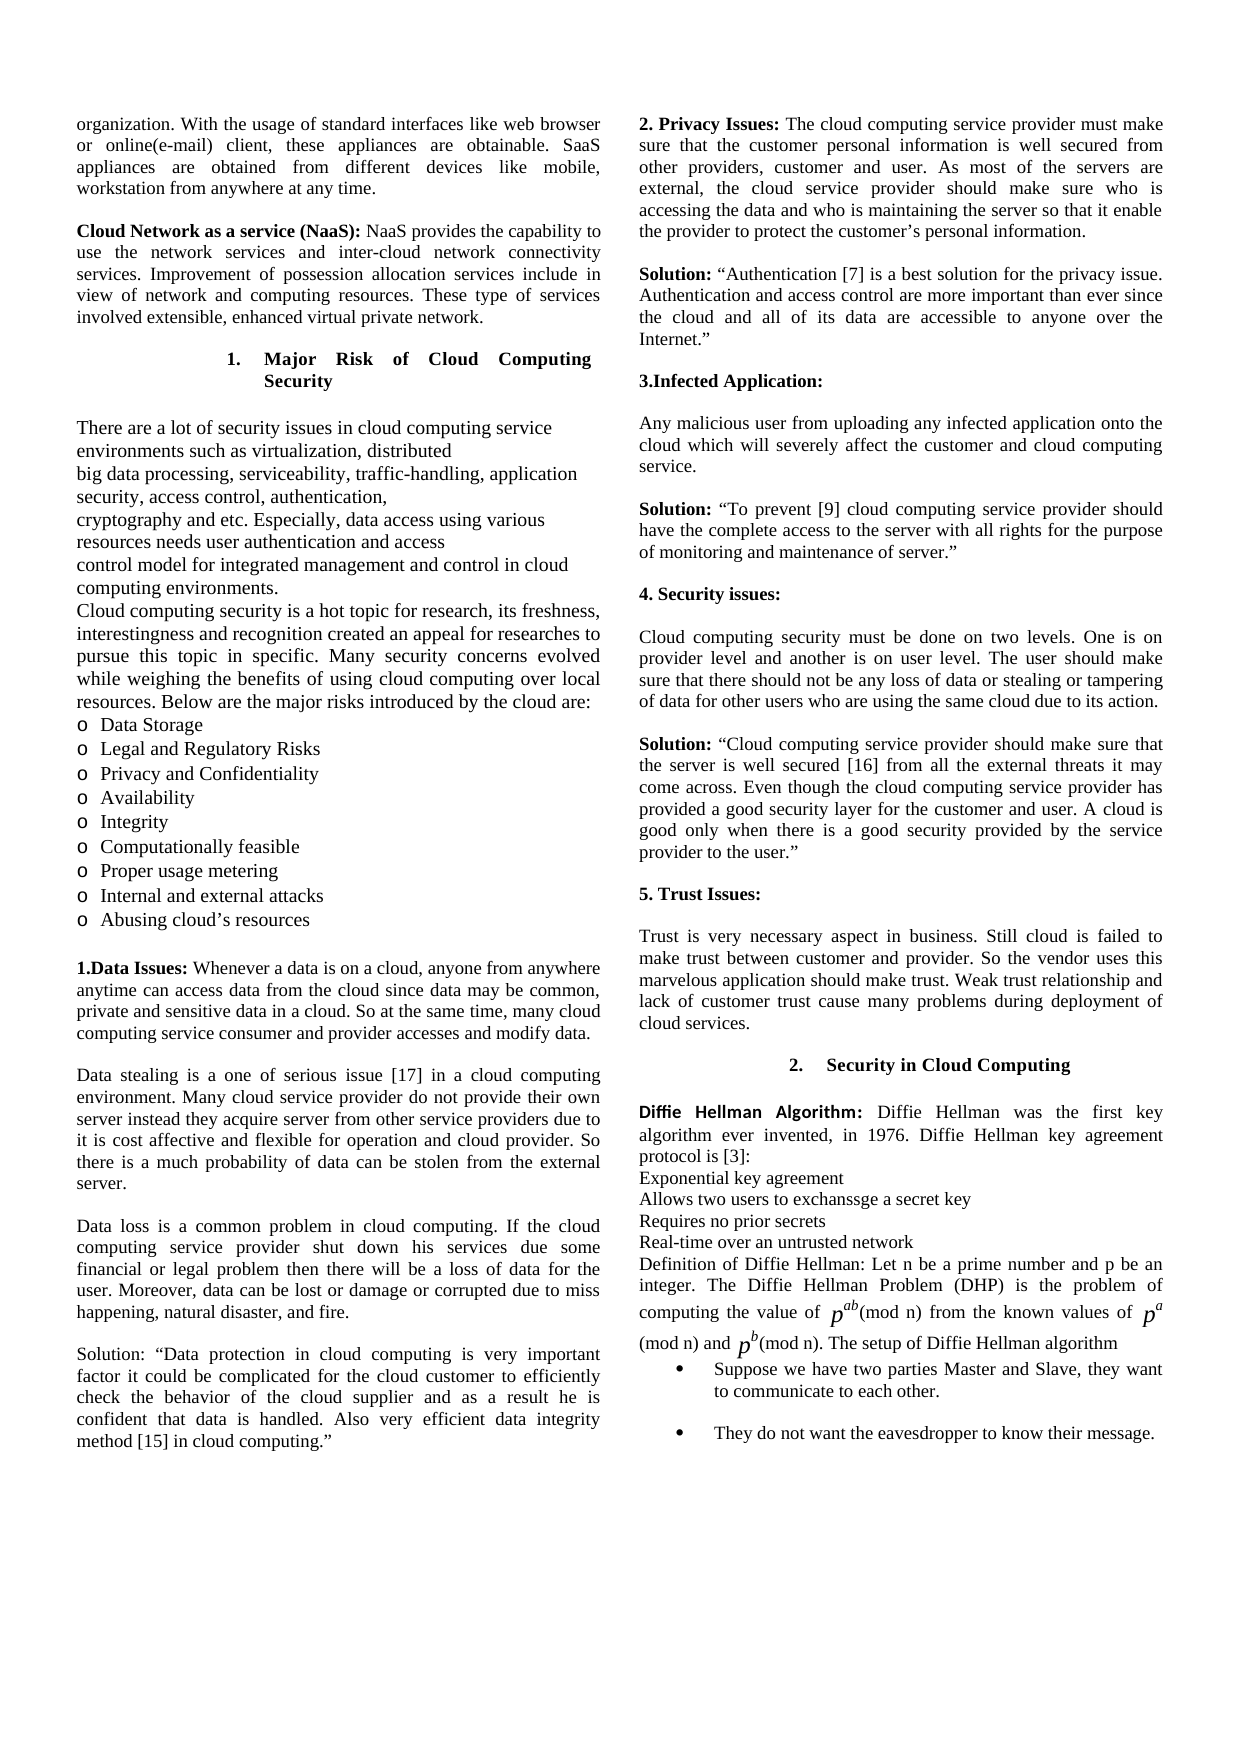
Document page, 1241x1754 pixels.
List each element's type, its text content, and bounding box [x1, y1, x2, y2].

text Solution: “Data protection in cloud computing is very important factor it could be complicated for the cloud customer to efficiently check the behavior of the cloud supplier and as a result he is confident that data is handled. Also very efficient data integrity method [15] in cloud computing.” [76, 1343, 601, 1451]
text Exponential key agreement [639, 1167, 1164, 1188]
text 3.Infected Application: [639, 370, 1164, 391]
text Definition of Diffie Hellman: Let n be a prime number and p be an integer. The Diffie Hellman Problem (DHP) is the problem of computing the value of (mod n) from the known values of (mod n) and (mod n). The setup of Diffie Hellman algorithm [639, 1253, 1164, 1358]
text Cloud Network as a service (NaaS): NaaS provides the capability to use the network services and inter-cloud network connectivity services. Improvement of possession allocation services include in view of network and computing resources. These type of services involved extensible, enhanced virtual private network. [76, 219, 601, 327]
text control model for integrated management and control in cloud computing environments. [76, 553, 601, 599]
text cryptography and etc. Especially, data access using various resources needs user authentication and access [76, 508, 601, 553]
text o Internal and external attacks [76, 883, 601, 908]
text 2. Privacy Issues: The cloud computing service provider must make sure that the customer personal information is well secured from other providers, customer and user. As most of the servers are external, the cloud service provider should make sure who is accessing the data and who is maintaining the server so that it enable the provider to protect the customer’s personal information. [639, 112, 1164, 242]
text o Proper usage metering [76, 859, 601, 883]
list Major Risk of Cloud Computing Security [226, 348, 592, 391]
list Suppose we have two parties Master and Slave, they want to communicate to each other. [676, 1358, 1164, 1401]
text Solution: “Cloud computing service provider should make sure that the server is well secured [16] from all the external threats it may come across. Even though the cloud computing service provider has provided a good security layer for the customer and user. A cloud is good only when there is a good security provided by the service provider to the user.” [639, 733, 1164, 862]
text o Abusing cloud’s resources [76, 908, 592, 932]
text Trust is very necessary aspect in business. Still cloud is failed to make trust between customer and provider. So the vendor uses this marvelous application should make trust. Weak trust relationship and lack of customer trust cause many problems during deployment of cloud services. [639, 925, 1164, 1033]
text Requires no prior secrets [639, 1210, 1164, 1231]
text o Privacy and Confidentiality [76, 762, 601, 786]
text o Integrity [76, 810, 601, 835]
text Diffie Hellman Algorithm: Diffie Hellman was the first key algorithm ever invented, in 1976. Diffie Hellman key agreement protocol is [3]: [639, 1101, 1164, 1167]
text big data processing, serviceability, traffic-handling, application security, access control, authentication, [76, 462, 601, 508]
text 1.Data Issues: Whenever a data is on a cloud, anyone from anywhere anytime can access data from the cloud since data may be common, private and sensitive data in a cloud. So at the same time, many cloud computing service consumer and provider accesses and modify data. [76, 957, 601, 1043]
text Solution: “Authentication [7] is a best solution for the privacy issue. Authentication and access control are more important than ever since the cloud and all of its data are accessible to anyone over the Internet.” [639, 263, 1164, 349]
text o Data Storage [76, 713, 601, 737]
text Any malicious user from uploading any infected application onto the cloud which will severely affect the customer and cloud computing service. [639, 412, 1164, 477]
text o Computationally feasible [76, 835, 601, 859]
text 5. Trust Issues: [639, 883, 1164, 904]
list They do not want the eavesdropper to know their message. [676, 1422, 1164, 1444]
text o Legal and Regulatory Risks [76, 737, 601, 762]
text Solution: “To prevent [9] cloud computing service provider should have the complete access to the server with all rights for the purpose of monitoring and maintenance of server.” [639, 498, 1164, 562]
text o Availability [76, 786, 601, 810]
list Security in Cloud Computing [789, 1054, 1154, 1076]
text 4. Security issues: [639, 583, 1164, 605]
text Data stealing is a one of serious issue [17] in a cloud computing environment. Many cloud service provider do not provide their own server instead they acquire server from other service providers due to it is cost affective and flexible for operation and cloud provider. So there is a much probability of data can be stolen from the external server. [76, 1064, 601, 1194]
text Real-time over an untrusted network [639, 1231, 1164, 1253]
text Cloud computing security is a hot topic for research, its freshness, interestingness and recognition created an appeal for researches to pursue this topic in specific. Many security concerns evolved while weighing the benefits of using cloud computing over local resources. Below are the major risks introduced by the cloud are: [76, 599, 601, 713]
text Cloud computing security must be done on two levels. One is on provider level and another is on user level. The user should make sure that there should not be any loss of data or stealing or tampering of data for other users who are using the same cloud due to its action. [639, 626, 1164, 712]
text Data loss is a common problem in cloud computing. If the cloud computing service provider shut down his services due some financial or legal problem then there will be a loss of data for the user. Moreover, data can be lost or damage or corrupted due to miss happening, natural disaster, and fire. [76, 1214, 601, 1322]
text Allows two users to exchanssge a secret key [639, 1188, 1164, 1210]
text There are a lot of security issues in cloud computing service environments such as virtualization, distributed [76, 416, 601, 462]
